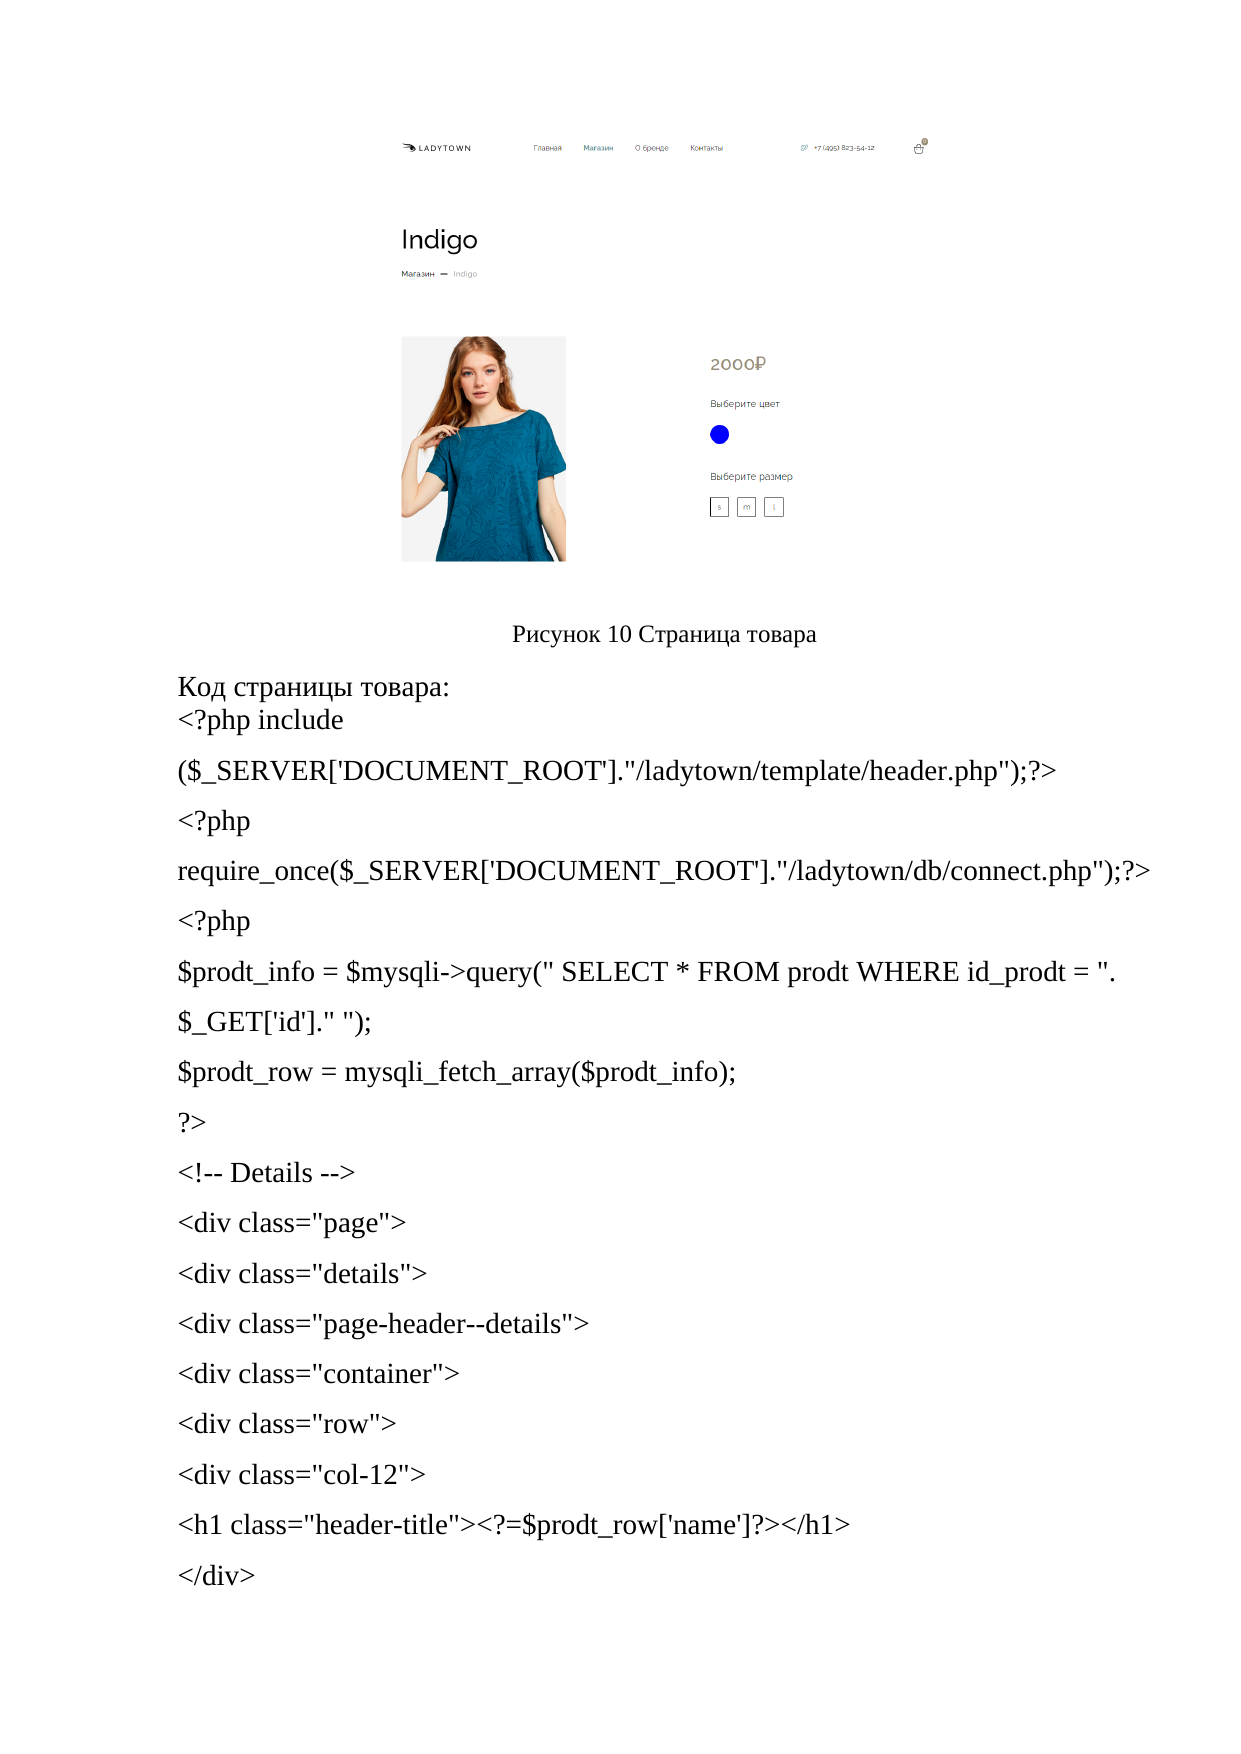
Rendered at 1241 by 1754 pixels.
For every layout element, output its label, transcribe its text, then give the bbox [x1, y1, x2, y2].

text <?php include ($_SERVER['DOCUMENT_ROOT']."/ladytown/template/header.php");?> [177, 702, 1152, 786]
text </div> [177, 1558, 1152, 1591]
text <!-- Details --> [177, 1155, 1152, 1189]
text <div class="page"> [177, 1205, 1152, 1239]
text <div class="container"> [177, 1356, 1152, 1390]
text Код страницы товара: [177, 669, 1152, 702]
text $prodt_row = mysqli_fetch_array($prodt_info); [177, 1054, 1152, 1088]
text $prodt_info = $mysqli->query(" SELECT * FROM prodt WHERE id_prodt = ".$_GET['id']." "); [177, 954, 1152, 1038]
text <div class="details"> [177, 1256, 1152, 1289]
text <h1 class="header-title"><?=$prodt_row['name']?></h1> [177, 1507, 1152, 1541]
text <div class="page-header--details"> [177, 1306, 1152, 1339]
text <div class="col-12"> [177, 1457, 1152, 1491]
text <?php require_once($_SERVER['DOCUMENT_ROOT']."/ladytown/db/connect.php");?> [177, 803, 1152, 887]
text <div class="row"> [177, 1407, 1152, 1440]
picture [177, 118, 1152, 605]
text <?php [177, 903, 1152, 937]
text ?> [177, 1105, 1152, 1138]
text Рисунок 10 Страница товара [177, 619, 1152, 648]
